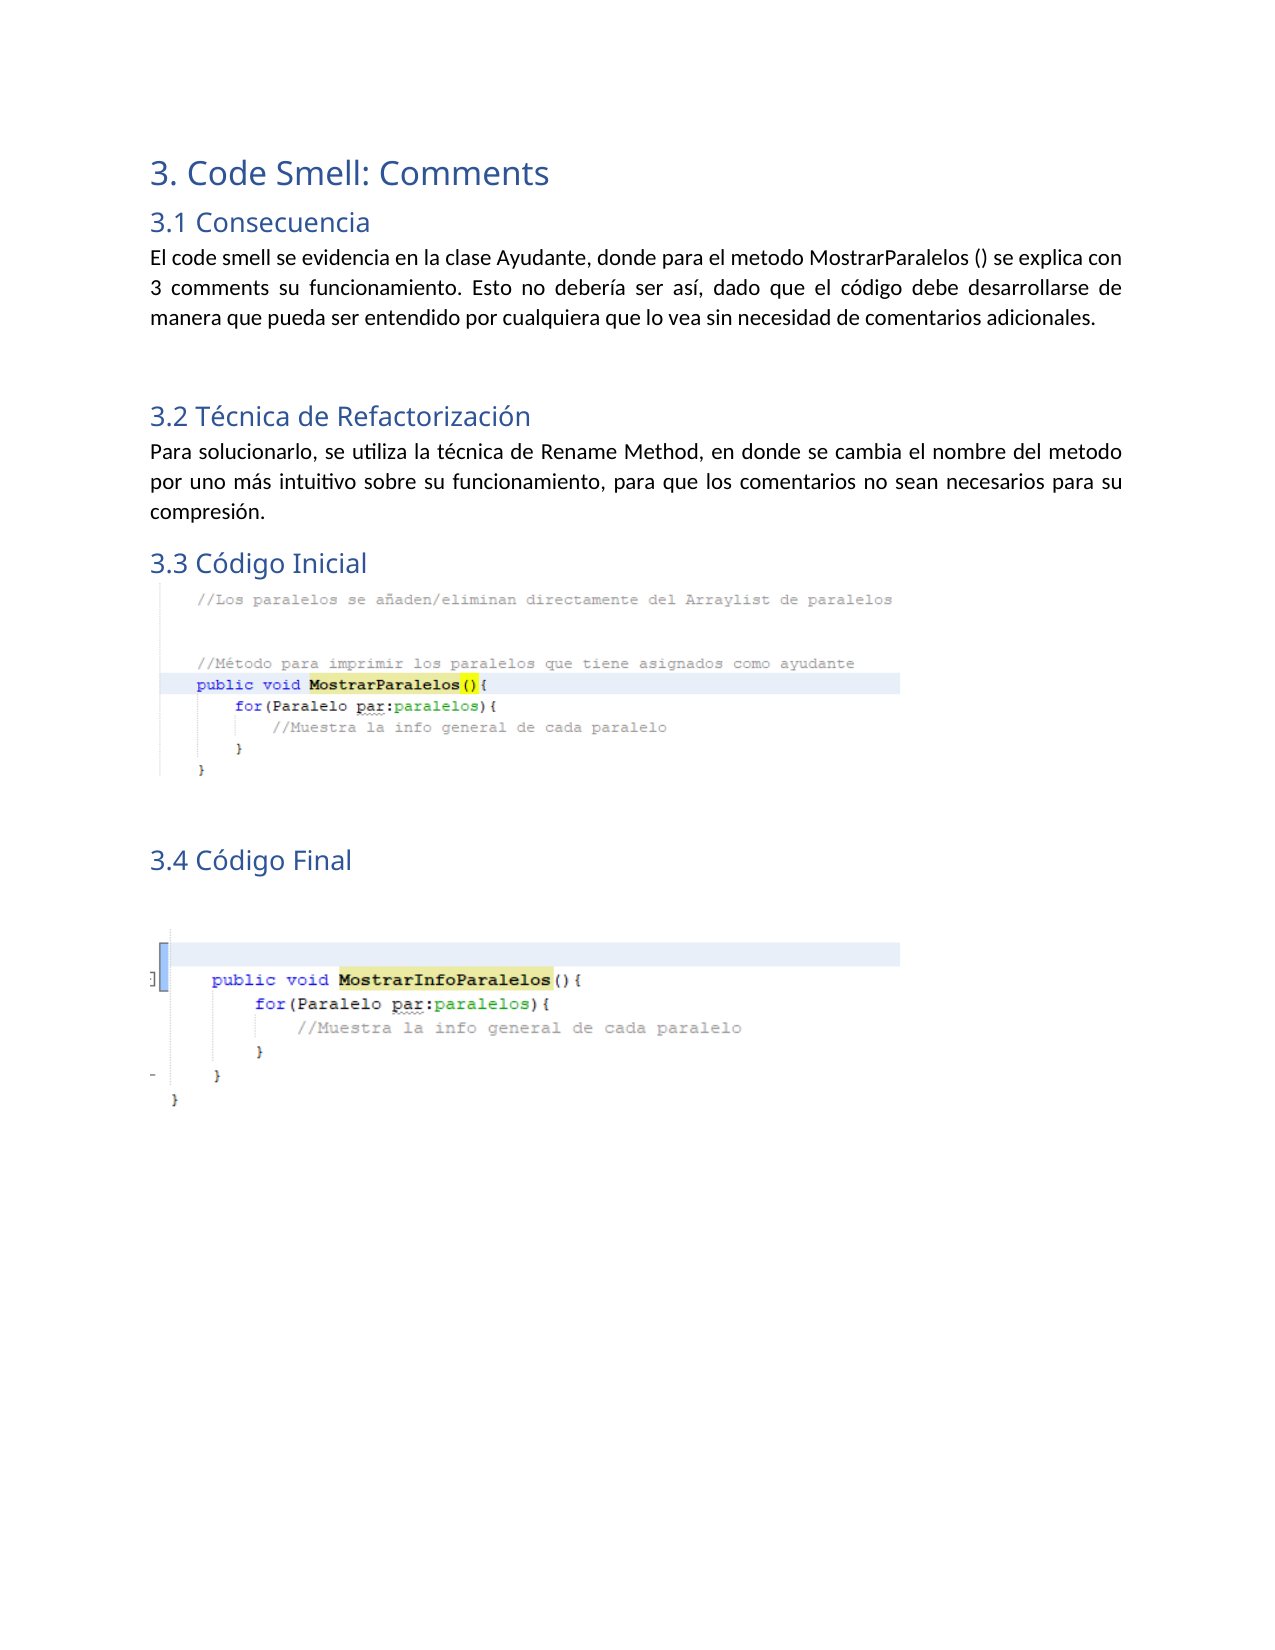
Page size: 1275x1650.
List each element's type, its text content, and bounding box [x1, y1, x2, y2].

picture [150, 583, 901, 777]
text Para solucionarlo, se utiliza la técnica de Rename Method, en donde se cambia el nombre del metodo por uno más intuitivo sobre su funcionamiento, para que los comentarios no sean necesarios para su compresión. [150, 437, 1125, 525]
subtitle 3.1 Consecuencia [150, 203, 1125, 240]
subtitle 3.3 Código Inicial [150, 544, 1125, 581]
subtitle 3.2 Técnica de Refactorización [150, 397, 1125, 434]
subtitle 3. Code Smell: Comments [150, 150, 1125, 195]
text El code smell se evidencia en la clase Ayudante, donde para el metodo MostrarParalelos () se explica con 3 comments su funcionamiento. Esto no debería ser así, dado que el código debe desarrollarse de manera que pueda ser entendido por cualquiera que lo vea sin necesidad de comentarios adicionales. [150, 243, 1125, 331]
subtitle 3.4 Código Final [150, 842, 1125, 879]
picture [150, 928, 901, 1145]
